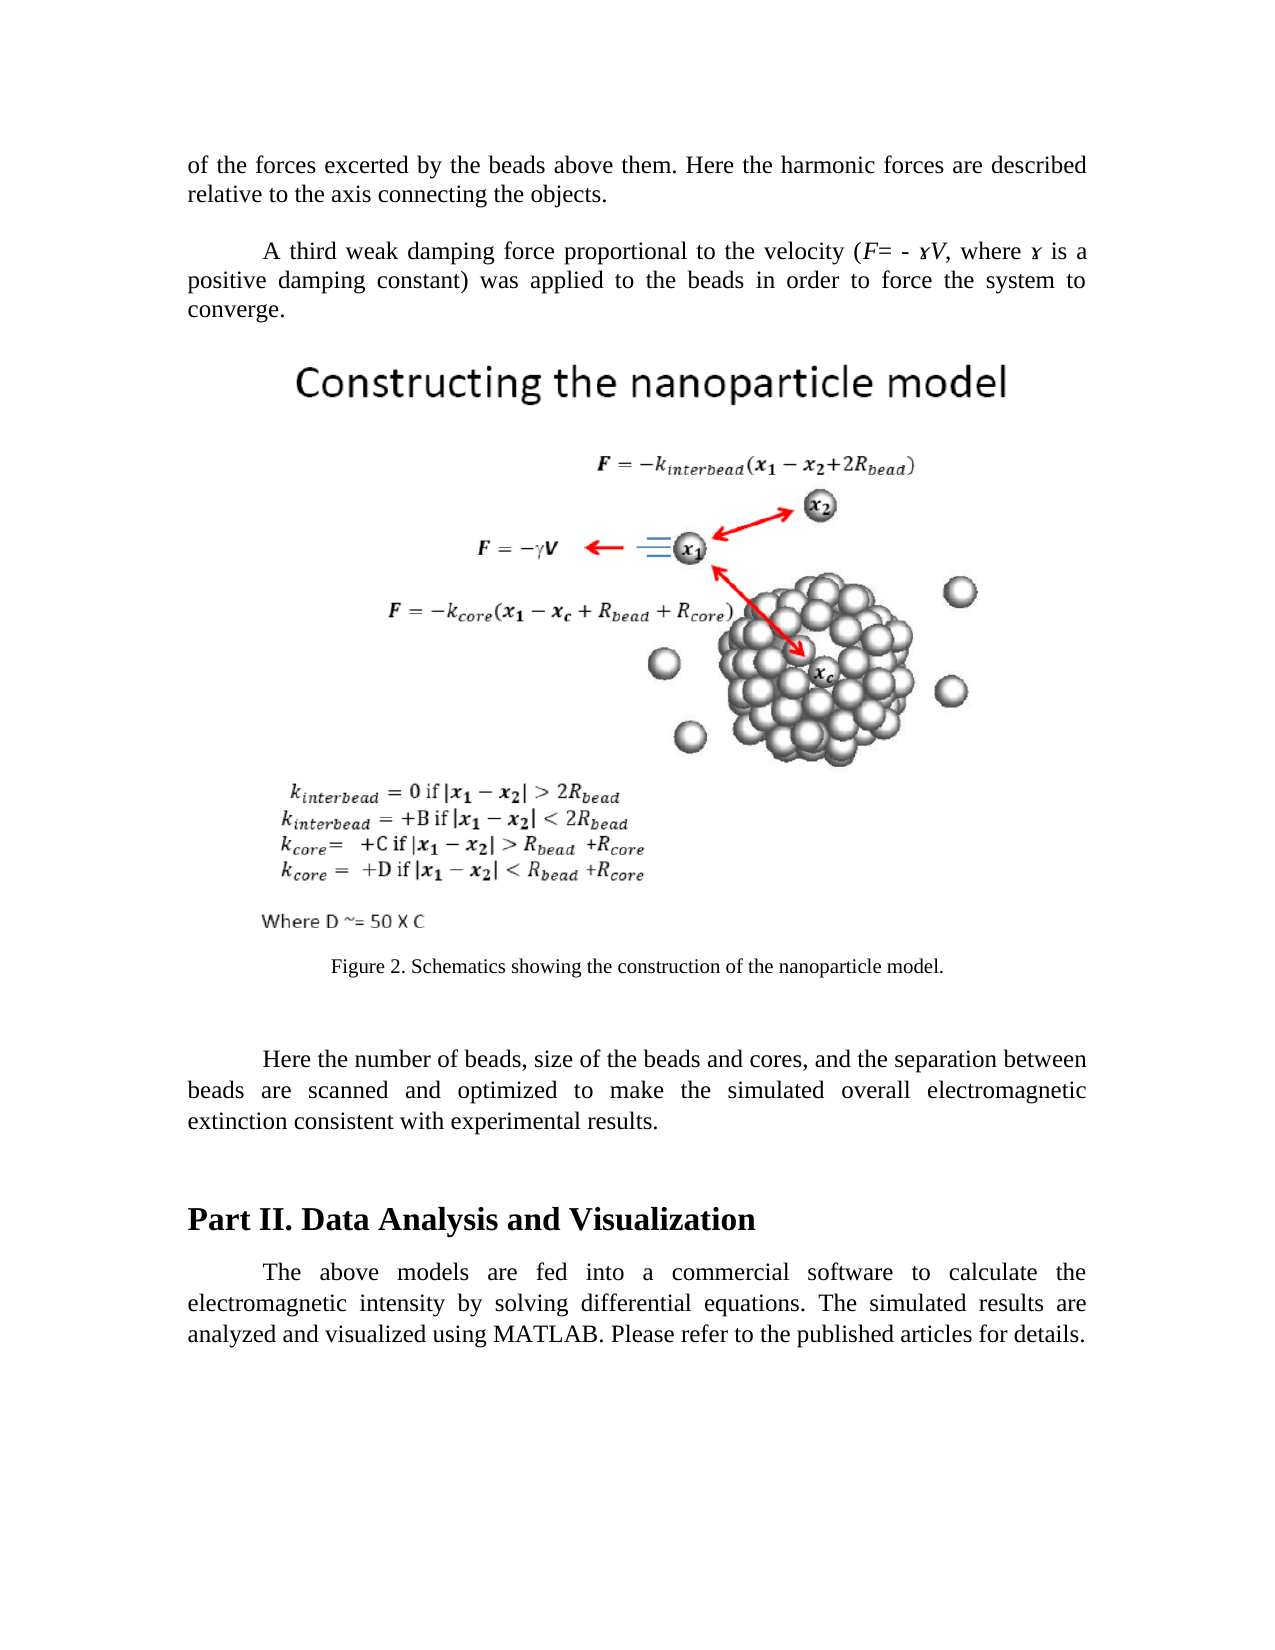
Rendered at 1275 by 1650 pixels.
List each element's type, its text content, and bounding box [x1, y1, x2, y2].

text Here the number of beads, size of the beads and cores, and the separation between beads are scanned and optimized to make the simulated overall electromagnetic extinction consistent with experimental results. [187, 1044, 1087, 1135]
text The above models are fed into a commercial software to calculate the electromagnetic intensity by solving differential equations. The simulated results are analyzed and visualized using MATLAB. Please refer to the published articles for details. [187, 1257, 1087, 1348]
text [187, 150, 1087, 207]
text Figure 2. Schematics showing the construction of the nanoparticle model. [187, 954, 1087, 978]
picture [245, 350, 1030, 935]
text A third weak damping force proportional to the velocity (F= - ɤV, where ɤ is a positive damping constant) was applied to the beads in order to force the system to converge. [187, 236, 1087, 322]
text Part II. Data Analysis and Visualization [187, 1199, 1087, 1237]
